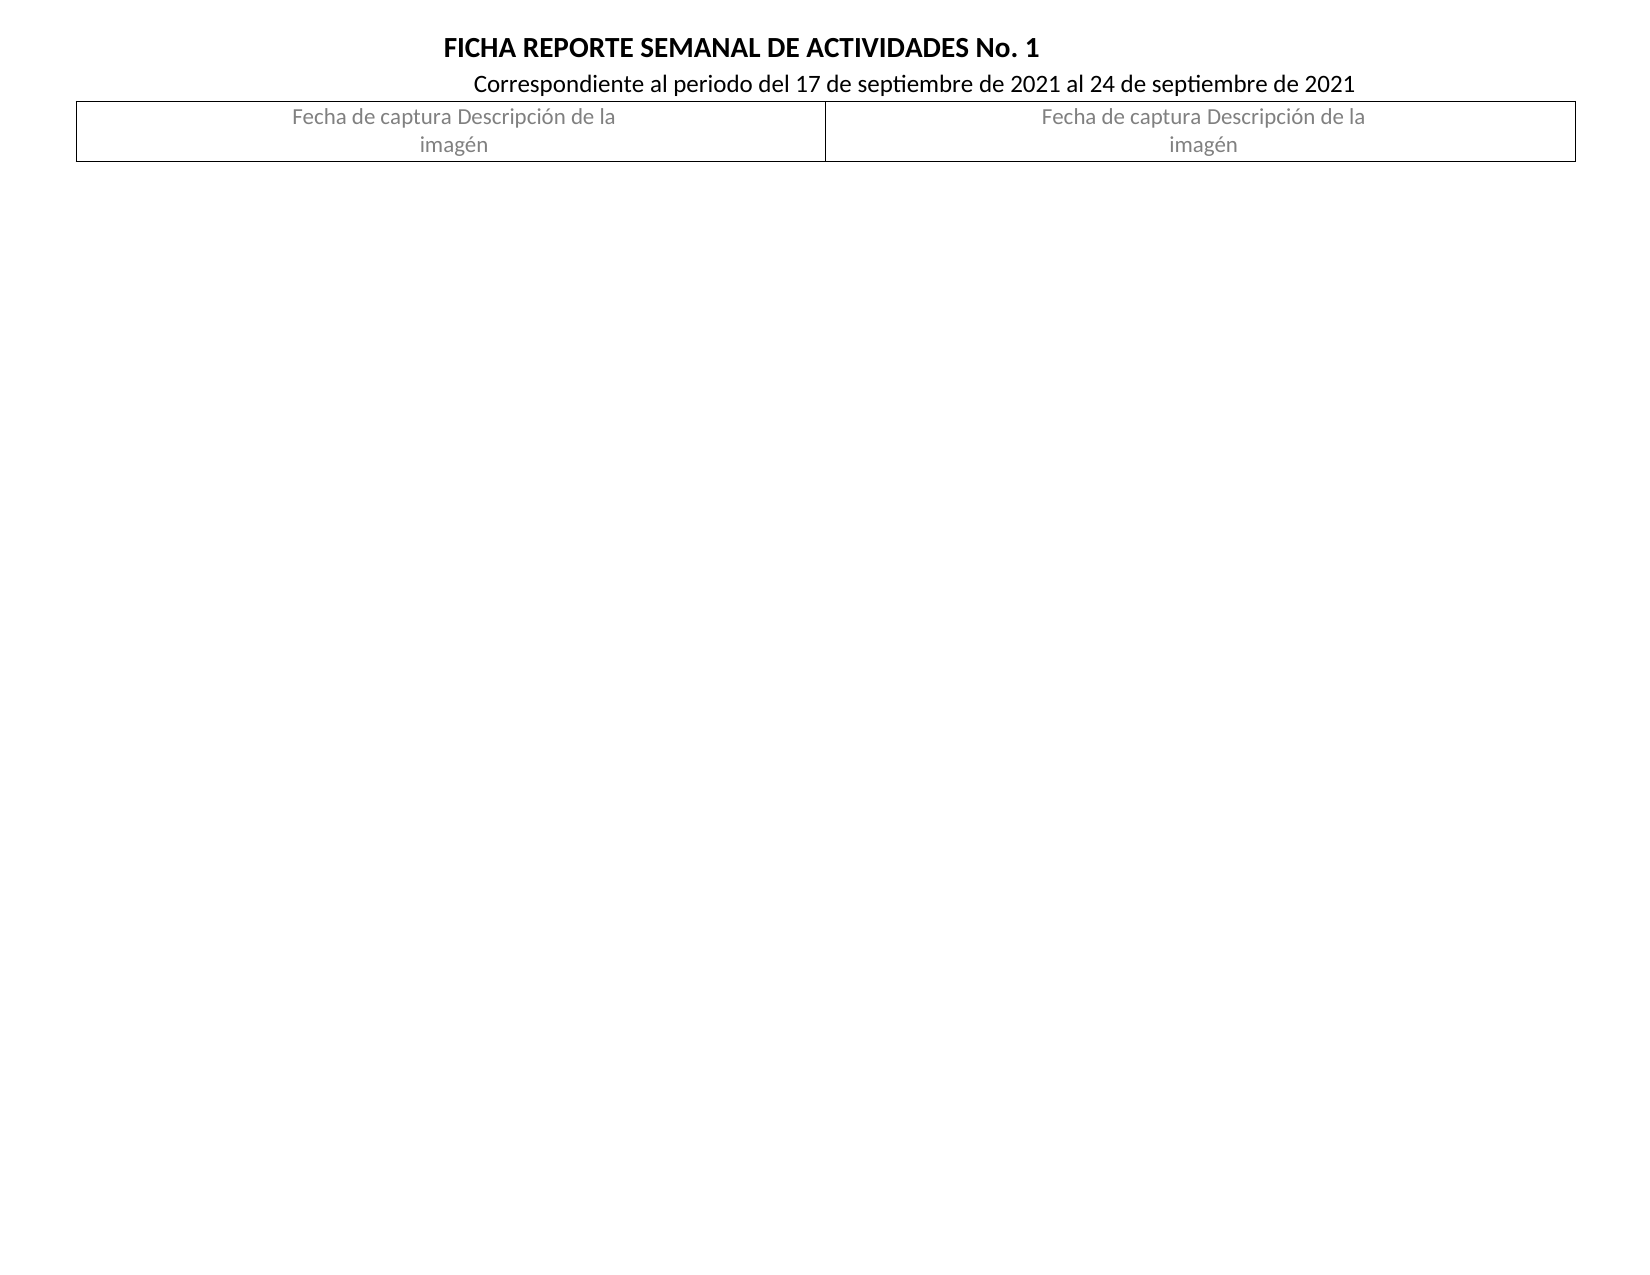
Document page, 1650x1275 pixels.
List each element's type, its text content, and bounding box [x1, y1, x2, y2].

subtitle FICHA REPORTE SEMANAL DE ACTIVIDADES No. 1 [443, 29, 1584, 65]
table_header Fecha de captura Descripción de la imagén [77, 102, 825, 161]
text Correspondiente al periodo del 17 de septiembre de 2021 al 24 de septiembre de 2021 [75, 68, 1356, 98]
table_header Fecha de captura Descripción de la imagén [826, 102, 1575, 161]
